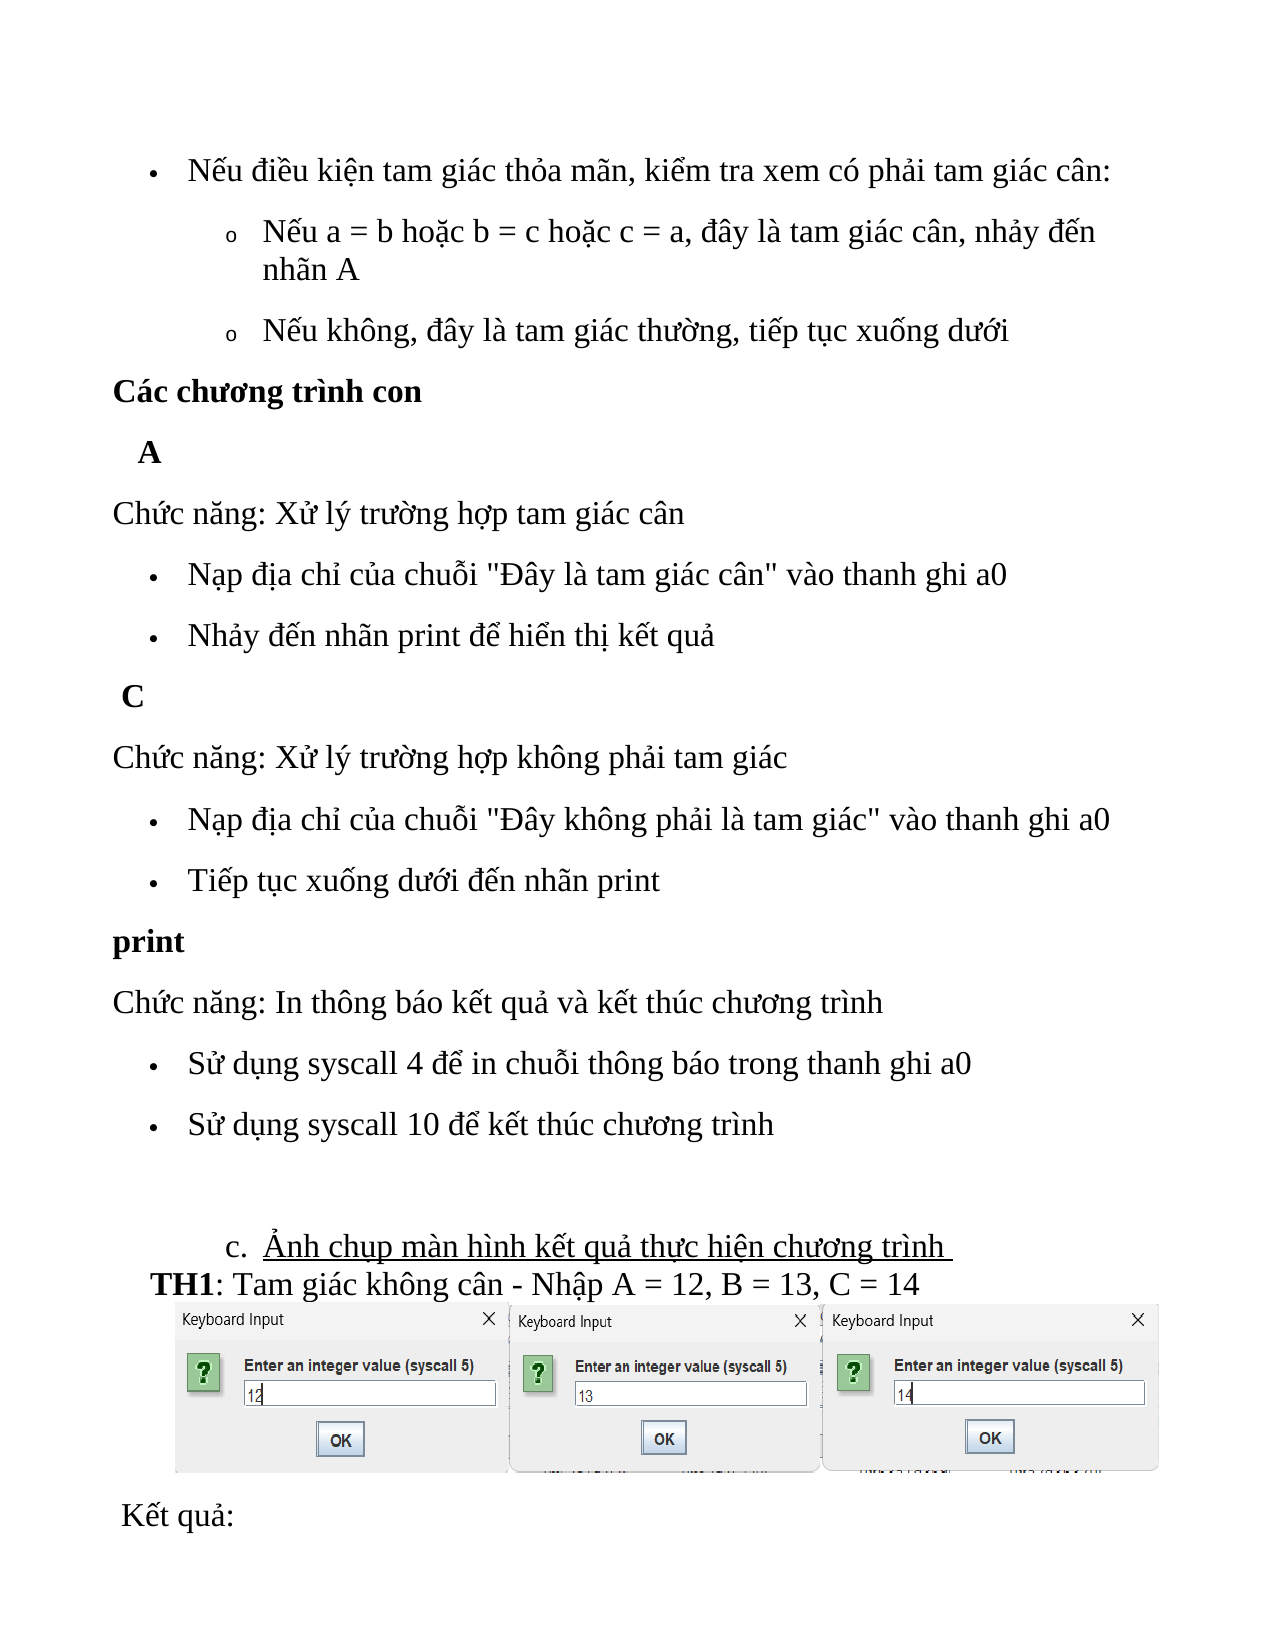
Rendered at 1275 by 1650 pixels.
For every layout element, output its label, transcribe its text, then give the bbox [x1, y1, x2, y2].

text Kết quả: [112, 1495, 1162, 1534]
text A [112, 432, 1162, 471]
text print [112, 921, 1162, 959]
text Chức năng: In thông báo kết quả và kết thúc chương trình [112, 982, 1162, 1020]
text C [112, 677, 1162, 715]
list Tiếp tục xuống dưới đến nhãn print [150, 860, 1162, 898]
list Nếu a = b hoặc b = c hoặc c = a, đây là tam giác cân, nhảy đến nhãn A [225, 211, 1162, 288]
list Ảnh chụp màn hình kết quả thực hiện chương trình [225, 1226, 1162, 1264]
list Nếu điều kiện tam giác thỏa mãn, kiểm tra xem có phải tam giác cân: [150, 150, 1162, 188]
text Chức năng: Xử lý trường hợp tam giác cân [112, 493, 1162, 532]
list Nếu không, đây là tam giác thường, tiếp tục xuống dưới [225, 310, 1162, 349]
list Sử dụng syscall 10 để kết thúc chương trình [150, 1104, 1162, 1142]
list Nhảy đến nhãn print để hiển thị kết quả [150, 616, 1162, 654]
list Nạp địa chỉ của chuỗi "Đây không phải là tam giác" vào thanh ghi a0 [150, 799, 1162, 837]
list Sử dụng syscall 4 để in chuỗi thông báo trong thanh ghi a0 [150, 1043, 1162, 1081]
text Chức năng: Xử lý trường hợp không phải tam giác [112, 738, 1162, 776]
list TH1: Tam giác không cân - Nhập A = 12, B = 13, C = 14 [150, 1264, 1162, 1303]
list Nạp địa chỉ của chuỗi "Đây là tam giác cân" vào thanh ghi a0 [150, 554, 1162, 593]
text Các chương trình con [112, 371, 1162, 410]
picture [175, 1302, 1159, 1473]
